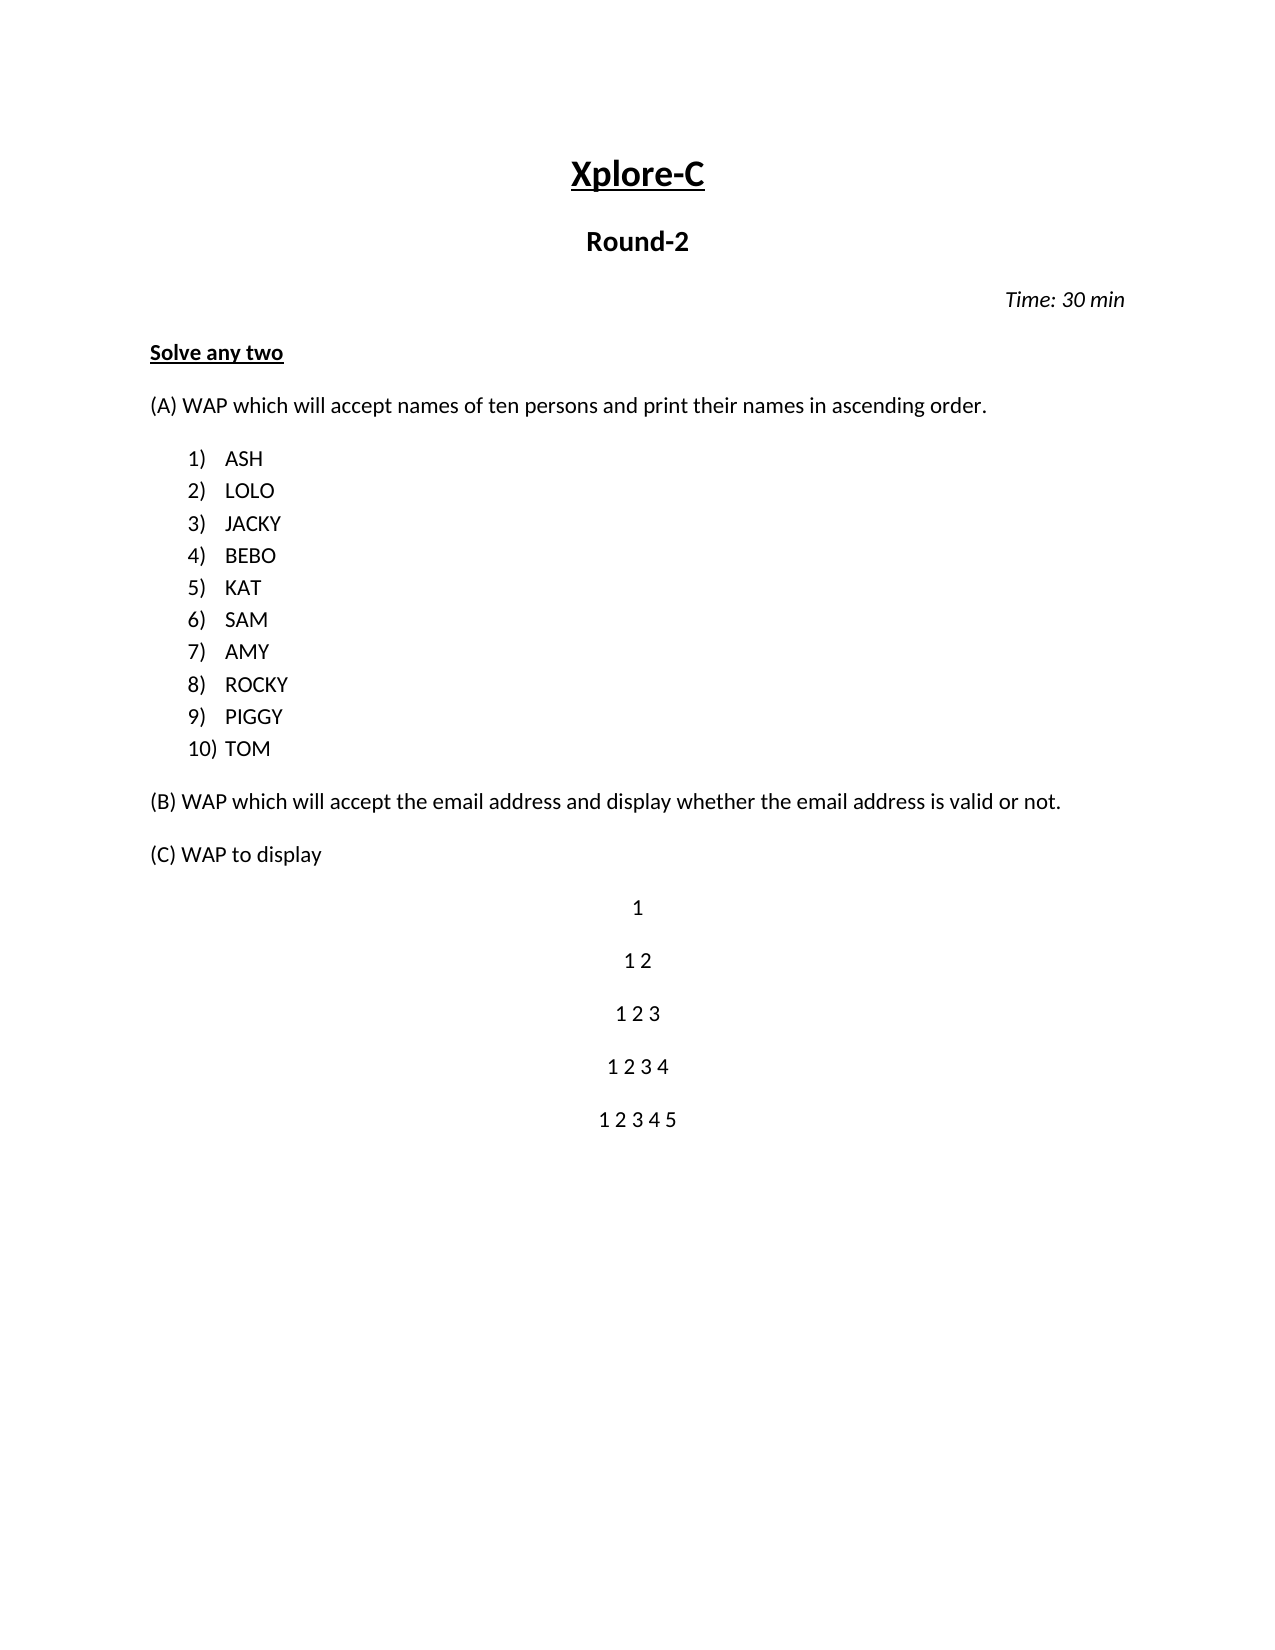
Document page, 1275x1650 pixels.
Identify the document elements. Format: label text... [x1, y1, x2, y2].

list AMY [187, 637, 1125, 666]
text 1 2 3 [150, 999, 1125, 1027]
list SAM [187, 605, 1125, 633]
list LOLO [187, 477, 1125, 504]
text Time: 30 min [150, 285, 1125, 313]
text Solve any two [150, 338, 1125, 366]
text Round-2 [150, 223, 1125, 259]
list ASH [187, 444, 1125, 472]
text 1 2 3 4 [150, 1052, 1125, 1080]
text 1 2 3 4 5 [150, 1105, 1125, 1133]
text (A) WAP which will accept names of ten persons and print their names in ascending order. [150, 391, 1125, 419]
list TOM [187, 734, 1125, 762]
list JACKY [187, 509, 1125, 537]
text 1 2 [150, 946, 1125, 974]
text (C) WAP to display [150, 840, 1125, 868]
text 1 [150, 893, 1125, 921]
list KAT [187, 573, 1125, 601]
text (B) WAP which will accept the email address and display whether the email address is valid or not. [150, 787, 1125, 815]
text Xplore-C [150, 150, 1125, 196]
list ROCKY [187, 670, 1125, 698]
list PIGGY [187, 702, 1125, 730]
list BEBO [187, 541, 1125, 569]
